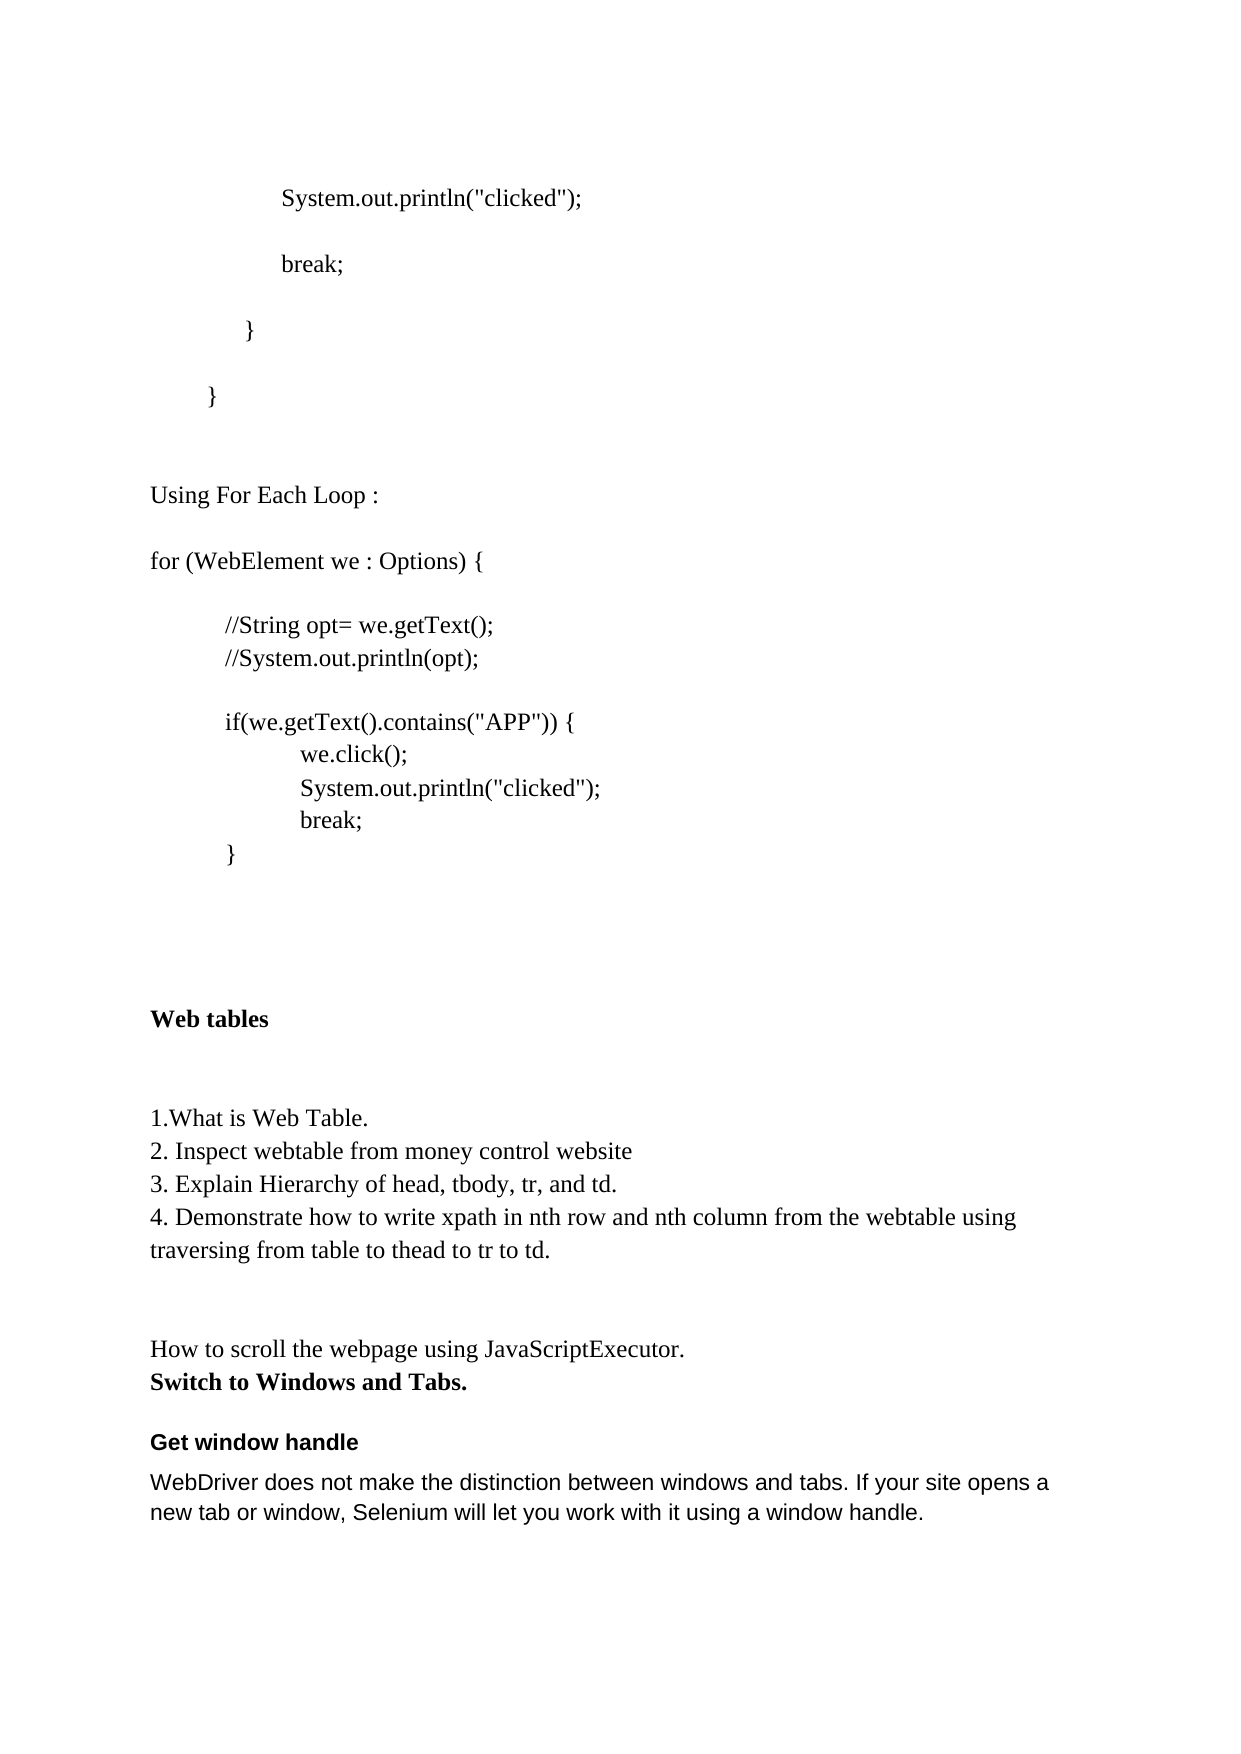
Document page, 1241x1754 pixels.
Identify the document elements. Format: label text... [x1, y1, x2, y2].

text for (WebElement we : Options) { [150, 546, 1090, 575]
text } [150, 315, 1090, 344]
text System.out.println("clicked"); [150, 773, 1090, 801]
text Using For Each Loop : [150, 480, 1090, 509]
text we.click(); [150, 739, 1090, 768]
text Switch to Windows and Tabs. [150, 1367, 1090, 1396]
text } [150, 839, 1090, 867]
text System.out.println("clicked"); [150, 183, 1090, 212]
text //System.out.println(opt); [150, 643, 1090, 672]
text 1.What is Web Table. [150, 1103, 1090, 1132]
text if(we.getText().contains("APP")) { [150, 707, 1090, 735]
text 4. Demonstrate how to write xpath in nth row and nth column from the webtable using traversing from table to thead to tr to td. [150, 1202, 1090, 1264]
subtitle Get window handle [150, 1429, 1090, 1456]
text 3. Explain Hierarchy of head, tbody, tr, and td. [150, 1169, 1090, 1198]
text } [150, 381, 1090, 410]
text 2. Inspect webtable from money control website [150, 1136, 1090, 1164]
text break; [150, 806, 1090, 834]
text //String opt= we.getText(); [150, 610, 1090, 639]
text Web tables [150, 1004, 1090, 1032]
text WebDriver does not make the distinction between windows and tabs. If your site opens a new tab or window, Selenium will let you work with it using a window handle. [150, 1469, 1090, 1526]
text break; [150, 249, 1090, 278]
text How to scroll the webpage using JavaScriptExecutor. [150, 1334, 1090, 1363]
